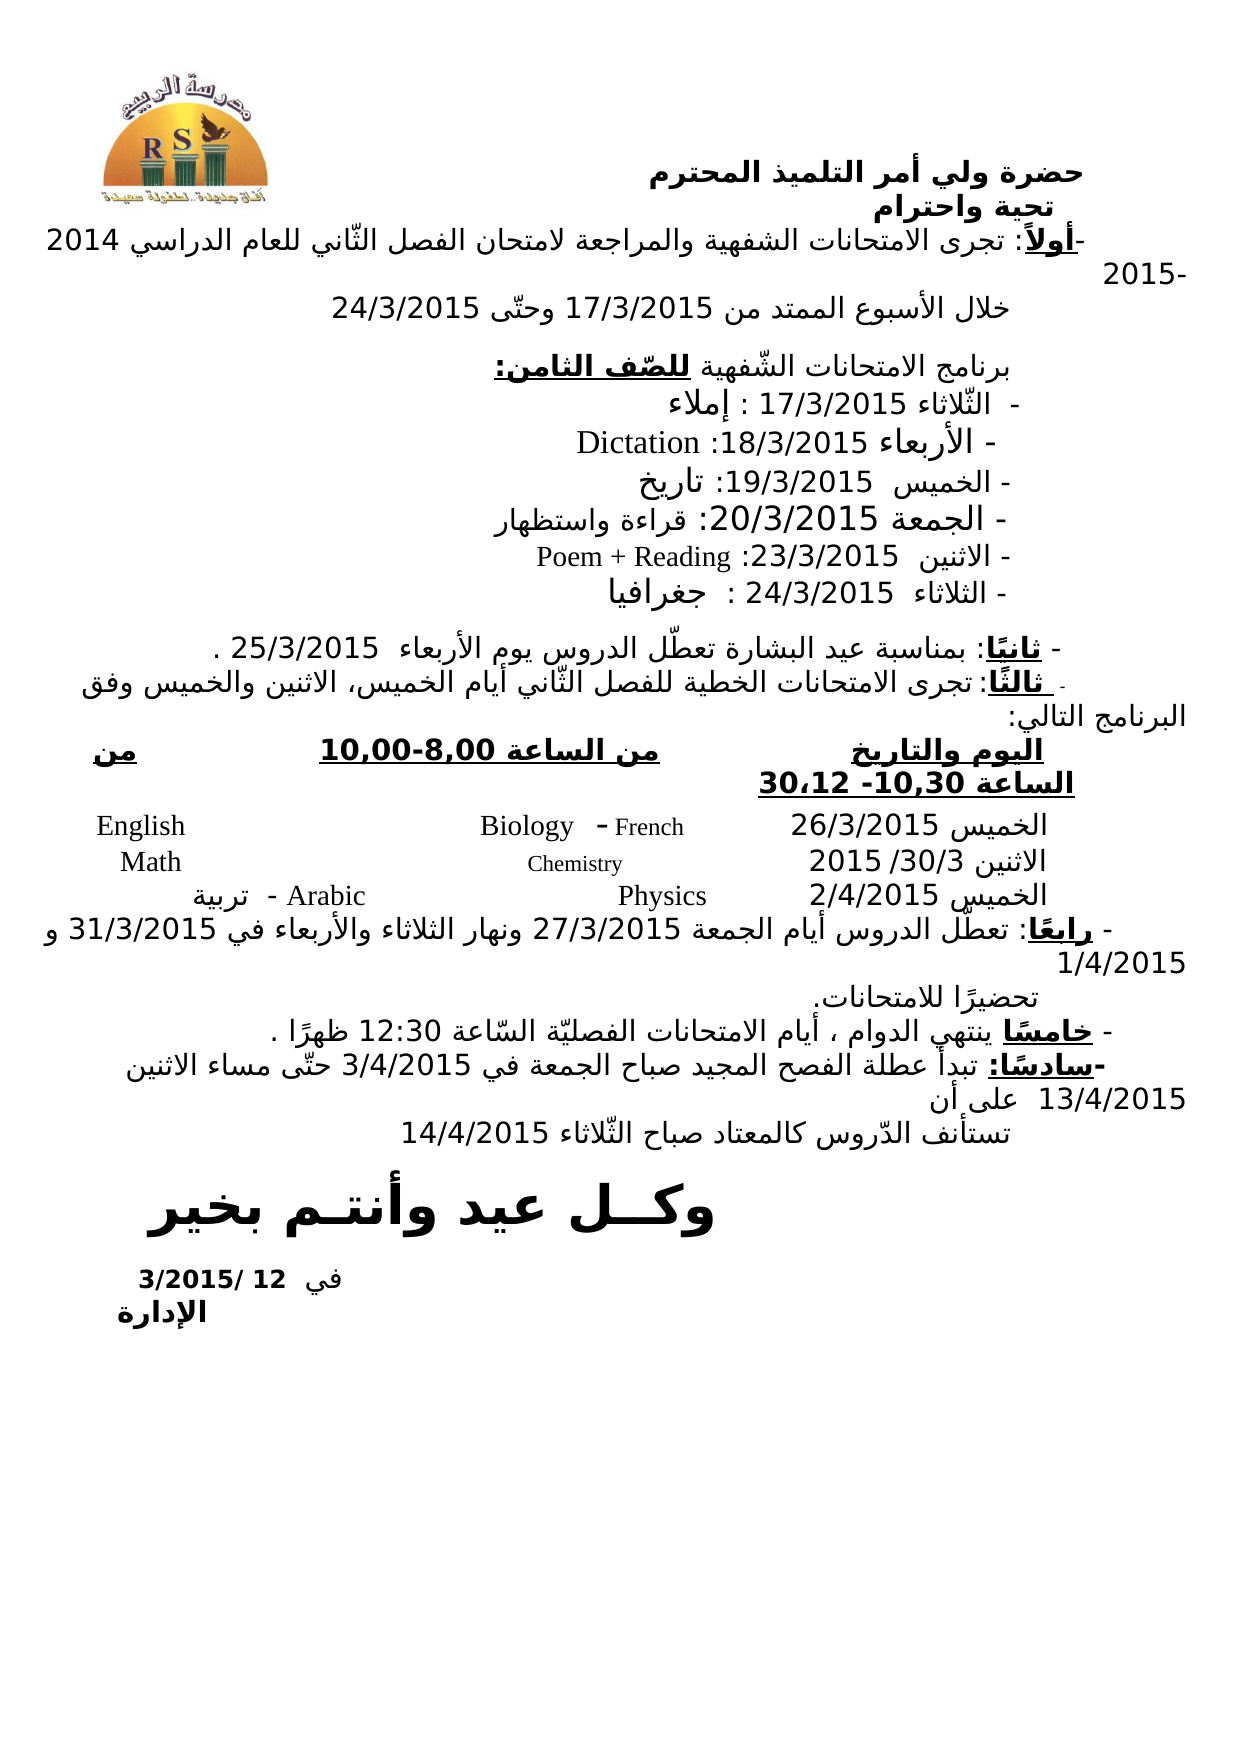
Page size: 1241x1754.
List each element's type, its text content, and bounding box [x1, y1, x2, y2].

text خلال الأسبوع الممتد من 17/3/2015 وحتّى 24/3/2015 [41, 291, 1187, 325]
text -أولاً: تجرى الامتحانات الشفهية والمراجعة لامتحان الفصل الثّاني للعام الدراسي 2014 -2015 [41, 223, 1187, 291]
text - الثّلاثاء 17/3/2015 : إملاء [41, 383, 1187, 422]
text برنامج الامتحانات الشّفهية للصّف الثامن: [41, 349, 1187, 383]
text -سادسًا: تبدأ عطلة الفصح المجيد صباح الجمعة في 3/4/2015 حتّى مساء الاثنين 13/4/2015 على أن [41, 1048, 1187, 1116]
subtitle الإدارة [41, 1295, 1112, 1329]
text - خامسًا ينتهي الدوام ، أيام الامتحانات الفصليّة السّاعة 12:30 ظهرًا . [41, 1014, 1187, 1048]
text - رابعًا: تعطّل الدروس أيام الجمعة 27/3/2015 ونهار الثلاثاء والأربعاء في 31/3/2015 و 1/4/2015 [41, 912, 1187, 980]
text الاثنين 30/3/ 2015 Math Chemistry [100, 844, 1074, 878]
text - الاثنين 23/3/2015: Poem + Reading [41, 539, 1187, 573]
text اليوم والتاريخ من الساعة 8,00-10,00 من الساعة 10,30- 30،12 [41, 733, 1074, 801]
subtitle حضرة ولي أمر التلميذ المحترم [41, 155, 1187, 189]
text تحضيرًا للامتحانات. [41, 980, 1187, 1014]
text - الأربعاء 18/3/2015: Dictation [41, 422, 1187, 461]
text تحية واحترام [41, 189, 1187, 223]
text - ثالثًا: تجرى الامتحانات الخطية للفصل الثّاني أيام الخميس، الاثنين والخميس وفق البرنامج التالي: [41, 665, 1187, 733]
text - الخميس 19/3/2015: تاريخ [41, 461, 1187, 500]
subtitle الخميس 2/4/2015 Arabic Physics - تربية [41, 878, 1187, 912]
text تستأنف الدّروس كالمعتاد صباح الثّلاثاء 14/4/2015 [41, 1116, 1187, 1150]
subtitle وكــل عيد وأنتـم بخير [41, 1174, 1112, 1237]
picture [97, 70, 276, 155]
subtitle - ثانيًا: بمناسبة عيد البشارة تعطّل الدروس يوم الأربعاء 25/3/2015 . [41, 631, 1187, 665]
subtitle في 12 /3/2015 [41, 1261, 1112, 1295]
text - الثلاثاء 24/3/2015 : جغرافيا [41, 573, 1187, 612]
text - الجمعة 20/3/2015: قراءة واستظهار [41, 500, 1187, 539]
subtitle الخميس 26/3/2015 English Biology - French [41, 801, 1187, 844]
